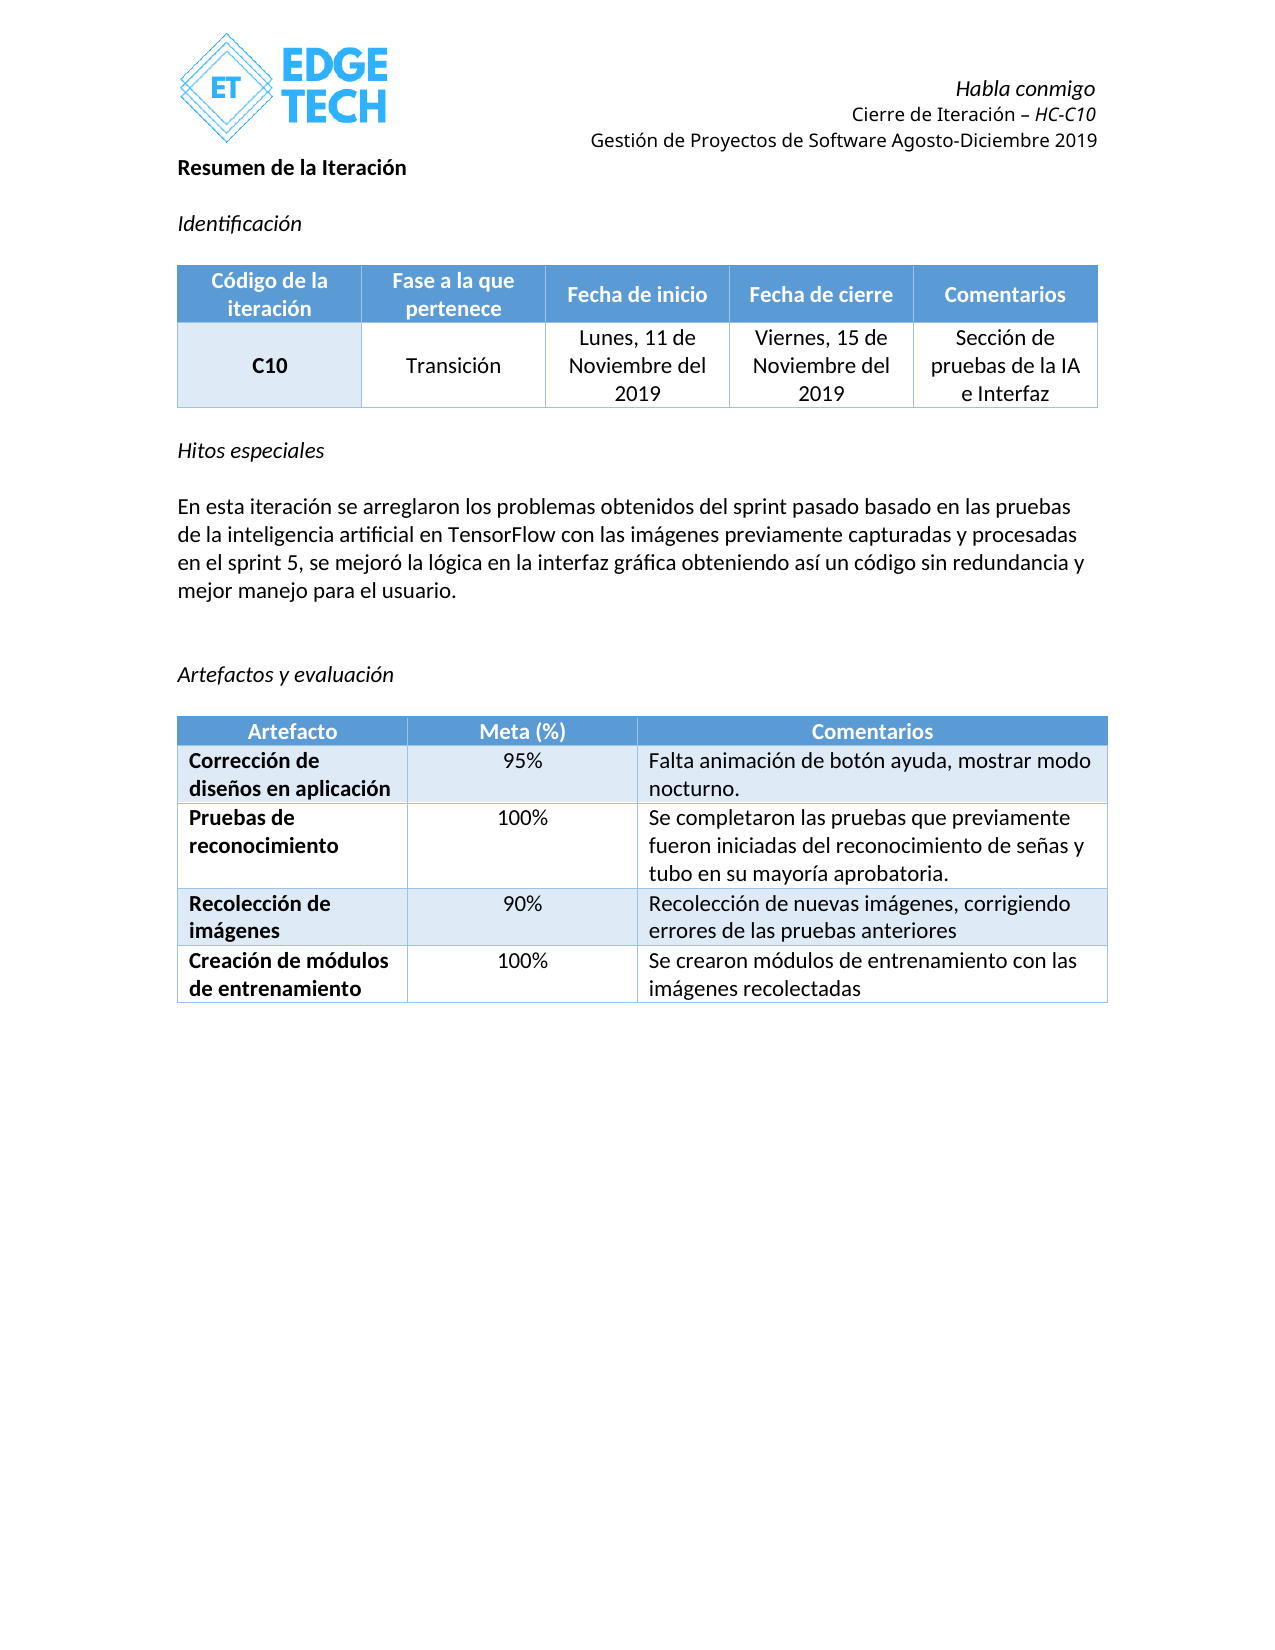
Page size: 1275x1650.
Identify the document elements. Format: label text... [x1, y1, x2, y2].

table_cell 100% [408, 946, 637, 1002]
text Artefactos y evaluación [177, 660, 1098, 688]
table_cell Creación de módulos de entrenamiento [178, 946, 407, 1002]
table_header Código de la iteración [178, 266, 361, 322]
table_header Meta (%) [408, 718, 637, 745]
table_header Fecha de inicio [546, 266, 729, 322]
table_cell Sección de pruebas de la IA e Interfaz [914, 323, 1097, 407]
table_header Artefacto [178, 718, 407, 745]
table_cell Pruebas de reconocimiento [178, 804, 407, 888]
text Identificación [177, 209, 1098, 237]
table_cell Viernes, 15 de Noviembre del 2019 [730, 323, 913, 407]
table_cell C10 [178, 323, 361, 407]
table_cell Corrección de diseños en aplicación [178, 746, 407, 802]
table_cell Transición [362, 323, 545, 407]
table_cell Recolección de imágenes [178, 889, 407, 945]
table_cell 95% [408, 746, 637, 802]
table_header Comentarios [638, 718, 1107, 745]
text En esta iteración se arreglaron los problemas obtenidos del sprint pasado basado en las pruebas de la inteligencia artificial en TensorFlow con las imágenes previamente capturadas y procesadas en el sprint 5, se mejoró la lógica en la interfaz gráfica obteniendo así un código sin redundancia y mejor manejo para el usuario. [177, 492, 1098, 604]
picture [177, 28, 390, 147]
text Hitos especiales [177, 436, 1098, 464]
table_header Fecha de cierre [730, 266, 913, 322]
table_cell Lunes, 11 de Noviembre del 2019 [546, 323, 729, 407]
table_cell Se completaron las pruebas que previamente fueron iniciadas del reconocimiento de señas y tubo en su mayoría aprobatoria. [638, 804, 1107, 888]
table_header Comentarios [914, 266, 1097, 322]
table_cell Recolección de nuevas imágenes, corrigiendo errores de las pruebas anteriores [638, 889, 1107, 945]
table_cell 90% [408, 889, 637, 945]
table_cell 100% [408, 804, 637, 888]
table_cell Se crearon módulos de entrenamiento con las imágenes recolectadas [638, 946, 1107, 1002]
text Resumen de la Iteración [177, 153, 1098, 181]
table_cell Falta animación de botón ayuda, mostrar modo nocturno. [638, 746, 1107, 802]
table_header Fase a la que pertenece [362, 266, 545, 322]
